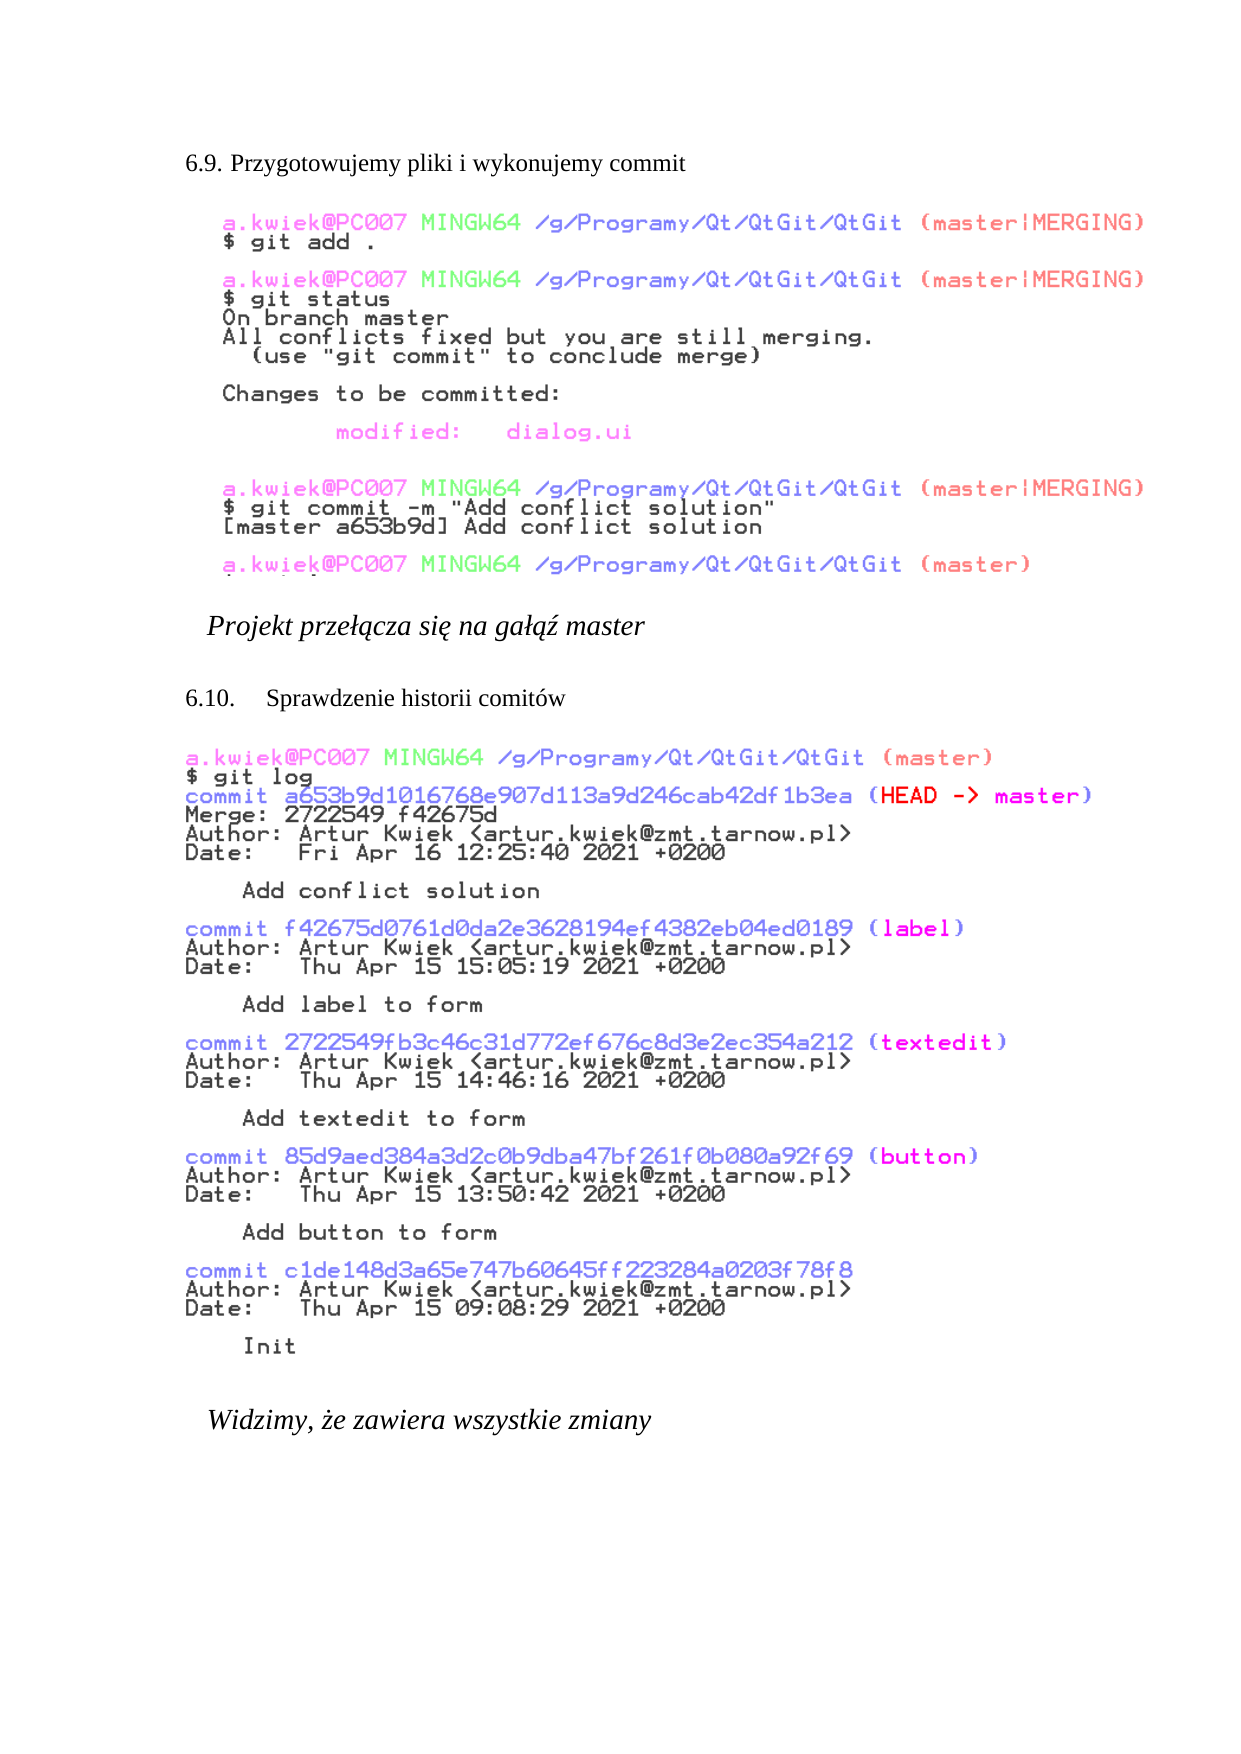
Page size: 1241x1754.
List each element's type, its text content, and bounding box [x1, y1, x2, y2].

picture [222, 203, 1203, 576]
subtitle Sprawdzenie historii comitów [185, 683, 1093, 712]
text Projekt przełącza się na gałąź master [148, 608, 1093, 641]
text Widzimy, że zawiera wszystkie zmiany [148, 1402, 1093, 1436]
picture [185, 738, 1165, 1368]
subtitle Przygotowujemy pliki i wykonujemy commit [185, 148, 1093, 176]
